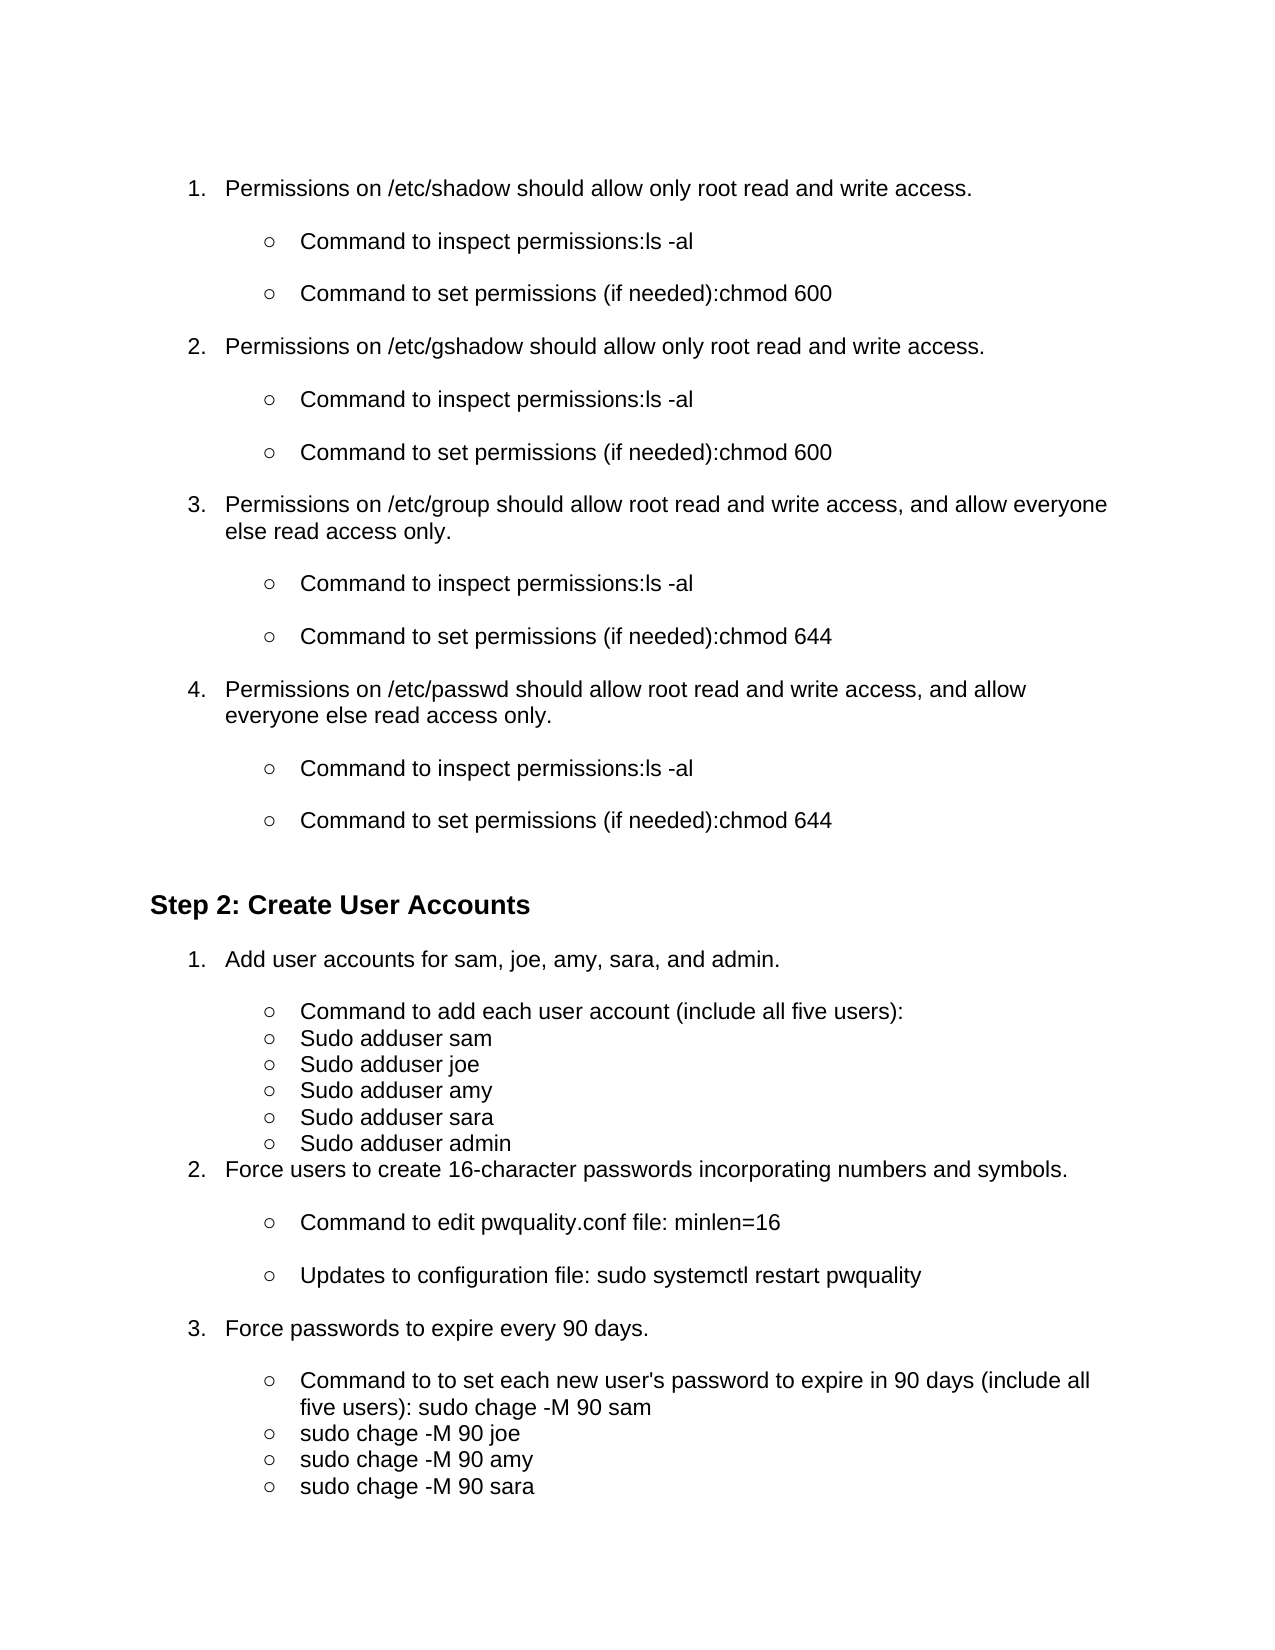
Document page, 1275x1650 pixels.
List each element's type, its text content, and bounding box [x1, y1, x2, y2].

list Command to edit pwquality.conf file: minlen=16 [262, 1209, 1125, 1262]
list sudo chage -M 90 joe [262, 1420, 1125, 1446]
list Sudo adduser amy [262, 1077, 1125, 1104]
subtitle Step 2: Create User Accounts [150, 889, 1125, 921]
list Sudo adduser sara [262, 1104, 1125, 1130]
list Force users to create 16-character passwords incorporating numbers and symbols. [187, 1156, 1125, 1209]
list sudo chage -M 90 sara [262, 1473, 1125, 1499]
list Permissions on /etc/shadow should allow only root read and write access. [187, 175, 1125, 228]
list Command to inspect permissions:ls -al [262, 228, 1125, 280]
list Sudo adduser admin [262, 1130, 1125, 1156]
list Updates to configuration file: sudo systemctl restart pwquality [262, 1262, 1125, 1314]
list Permissions on /etc/gshadow should allow only root read and write access. [187, 333, 1125, 386]
list Command to set permissions (if needed):chmod 644 [262, 623, 1125, 676]
list Sudo adduser joe [262, 1051, 1125, 1077]
list Command to set permissions (if needed):chmod 644 [262, 807, 1125, 860]
list Force passwords to expire every 90 days. [187, 1314, 1125, 1367]
list Command to set permissions (if needed):chmod 600 [262, 280, 1125, 333]
list Command to inspect permissions:ls -al [262, 570, 1125, 623]
list Permissions on /etc/group should allow root read and write access, and allow everyone else read access only. [187, 491, 1125, 570]
list Add user accounts for sam, joe, amy, sara, and admin. [187, 946, 1125, 998]
list Sudo adduser sam [262, 1025, 1125, 1051]
list sudo chage -M 90 amy [262, 1446, 1125, 1473]
list Command to to set each new user's password to expire in 90 days (include all five users): sudo chage -M 90 sam [262, 1367, 1125, 1420]
list Command to inspect permissions:ls -al [262, 386, 1125, 438]
list Command to set permissions (if needed):chmod 600 [262, 438, 1125, 491]
list Permissions on /etc/passwd should allow root read and write access, and allow everyone else read access only. [187, 676, 1125, 755]
list Command to add each user account (include all five users): [262, 998, 1125, 1025]
list Command to inspect permissions:ls -al [262, 755, 1125, 807]
